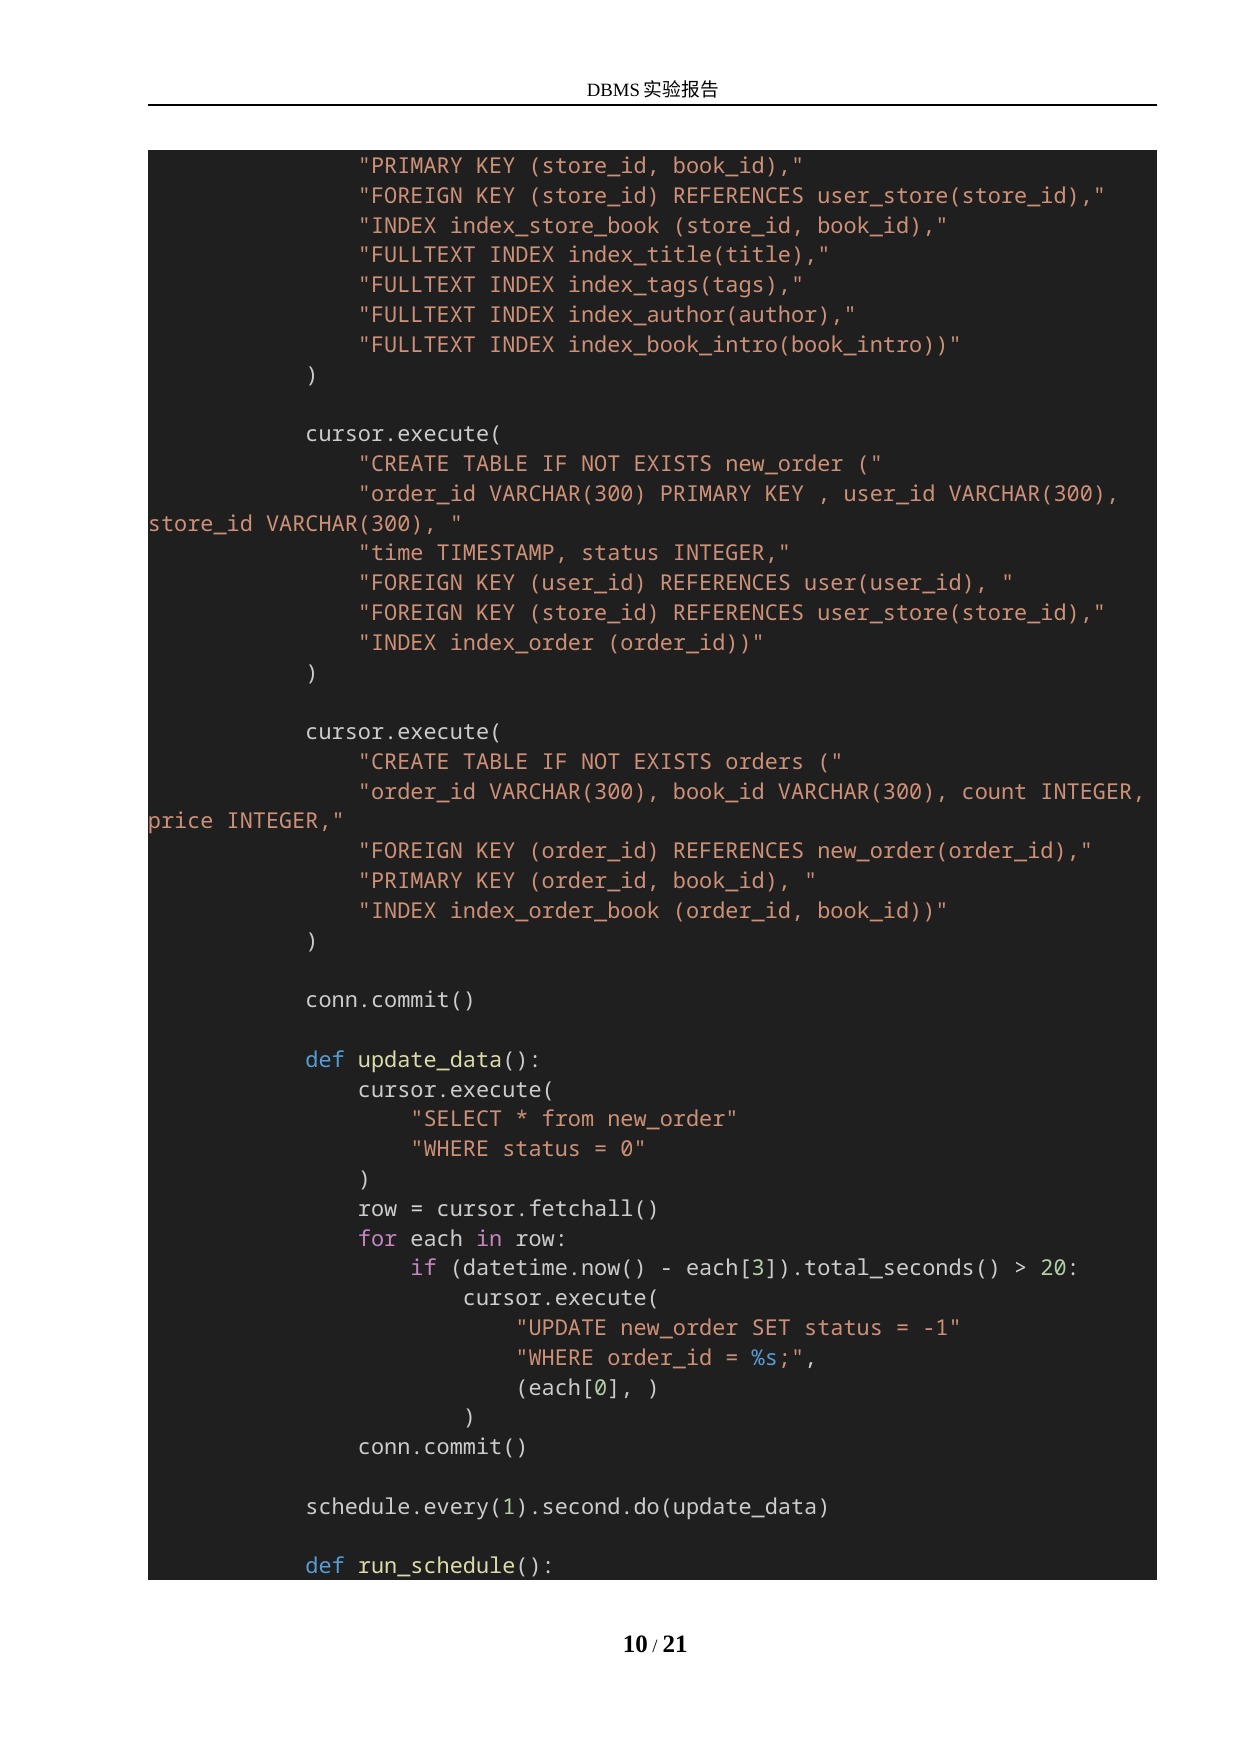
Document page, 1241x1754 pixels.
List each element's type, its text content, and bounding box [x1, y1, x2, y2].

text "time TIMESTAMP, status INTEGER," [148, 537, 1157, 567]
text "UPDATE new_order SET status = -1" [148, 1312, 1157, 1342]
text "FULLTEXT INDEX index_book_intro(book_intro))" [148, 329, 1157, 358]
text ) [148, 358, 1157, 388]
text "SELECT * from new_order" [148, 1103, 1157, 1133]
text def update_data(): [148, 1044, 1157, 1073]
text "FOREIGN KEY (store_id) REFERENCES user_store(store_id)," [148, 597, 1157, 627]
text for each in row: [148, 1222, 1157, 1252]
text "FULLTEXT INDEX index_title(title)," [148, 239, 1157, 269]
text row = cursor.fetchall() [148, 1193, 1157, 1222]
text "PRIMARY KEY (store_id, book_id)," [148, 150, 1157, 180]
text cursor.execute( [148, 716, 1157, 746]
text "FULLTEXT INDEX index_tags(tags)," [148, 269, 1157, 299]
text "FOREIGN KEY (order_id) REFERENCES new_order(order_id)," [148, 835, 1157, 865]
text def run_schedule(): [148, 1550, 1157, 1580]
text if (datetime.now() - each[3]).total_seconds() > 20: [148, 1252, 1157, 1282]
text "CREATE TABLE IF NOT EXISTS new_order (" [148, 448, 1157, 478]
text "WHERE order_id = %s;", [148, 1342, 1157, 1371]
text cursor.execute( [148, 1073, 1157, 1103]
text "order_id VARCHAR(300), book_id VARCHAR(300), count INTEGER, price INTEGER," [148, 776, 1157, 835]
text "FOREIGN KEY (user_id) REFERENCES user(user_id), " [148, 567, 1157, 597]
text "INDEX index_store_book (store_id, book_id)," [148, 209, 1157, 239]
text "WHERE status = 0" [148, 1133, 1157, 1163]
text "PRIMARY KEY (order_id, book_id), " [148, 865, 1157, 895]
text cursor.execute( [148, 418, 1157, 448]
text "INDEX index_order (order_id))" [148, 627, 1157, 656]
text ) [148, 656, 1157, 686]
text "order_id VARCHAR(300) PRIMARY KEY , user_id VARCHAR(300), store_id VARCHAR(300), " [148, 478, 1157, 537]
text "INDEX index_order_book (order_id, book_id))" [148, 895, 1157, 924]
text conn.commit() [148, 1431, 1157, 1461]
text ) [148, 1163, 1157, 1193]
text ) [148, 924, 1157, 954]
text conn.commit() [148, 984, 1157, 1014]
text ) [148, 1401, 1157, 1431]
text schedule.every(1).second.do(update_data) [148, 1491, 1157, 1520]
text "FULLTEXT INDEX index_author(author)," [148, 299, 1157, 329]
text cursor.execute( [148, 1282, 1157, 1312]
text (each[0], ) [148, 1371, 1157, 1401]
text "CREATE TABLE IF NOT EXISTS orders (" [148, 746, 1157, 776]
text "FOREIGN KEY (store_id) REFERENCES user_store(store_id)," [148, 180, 1157, 209]
